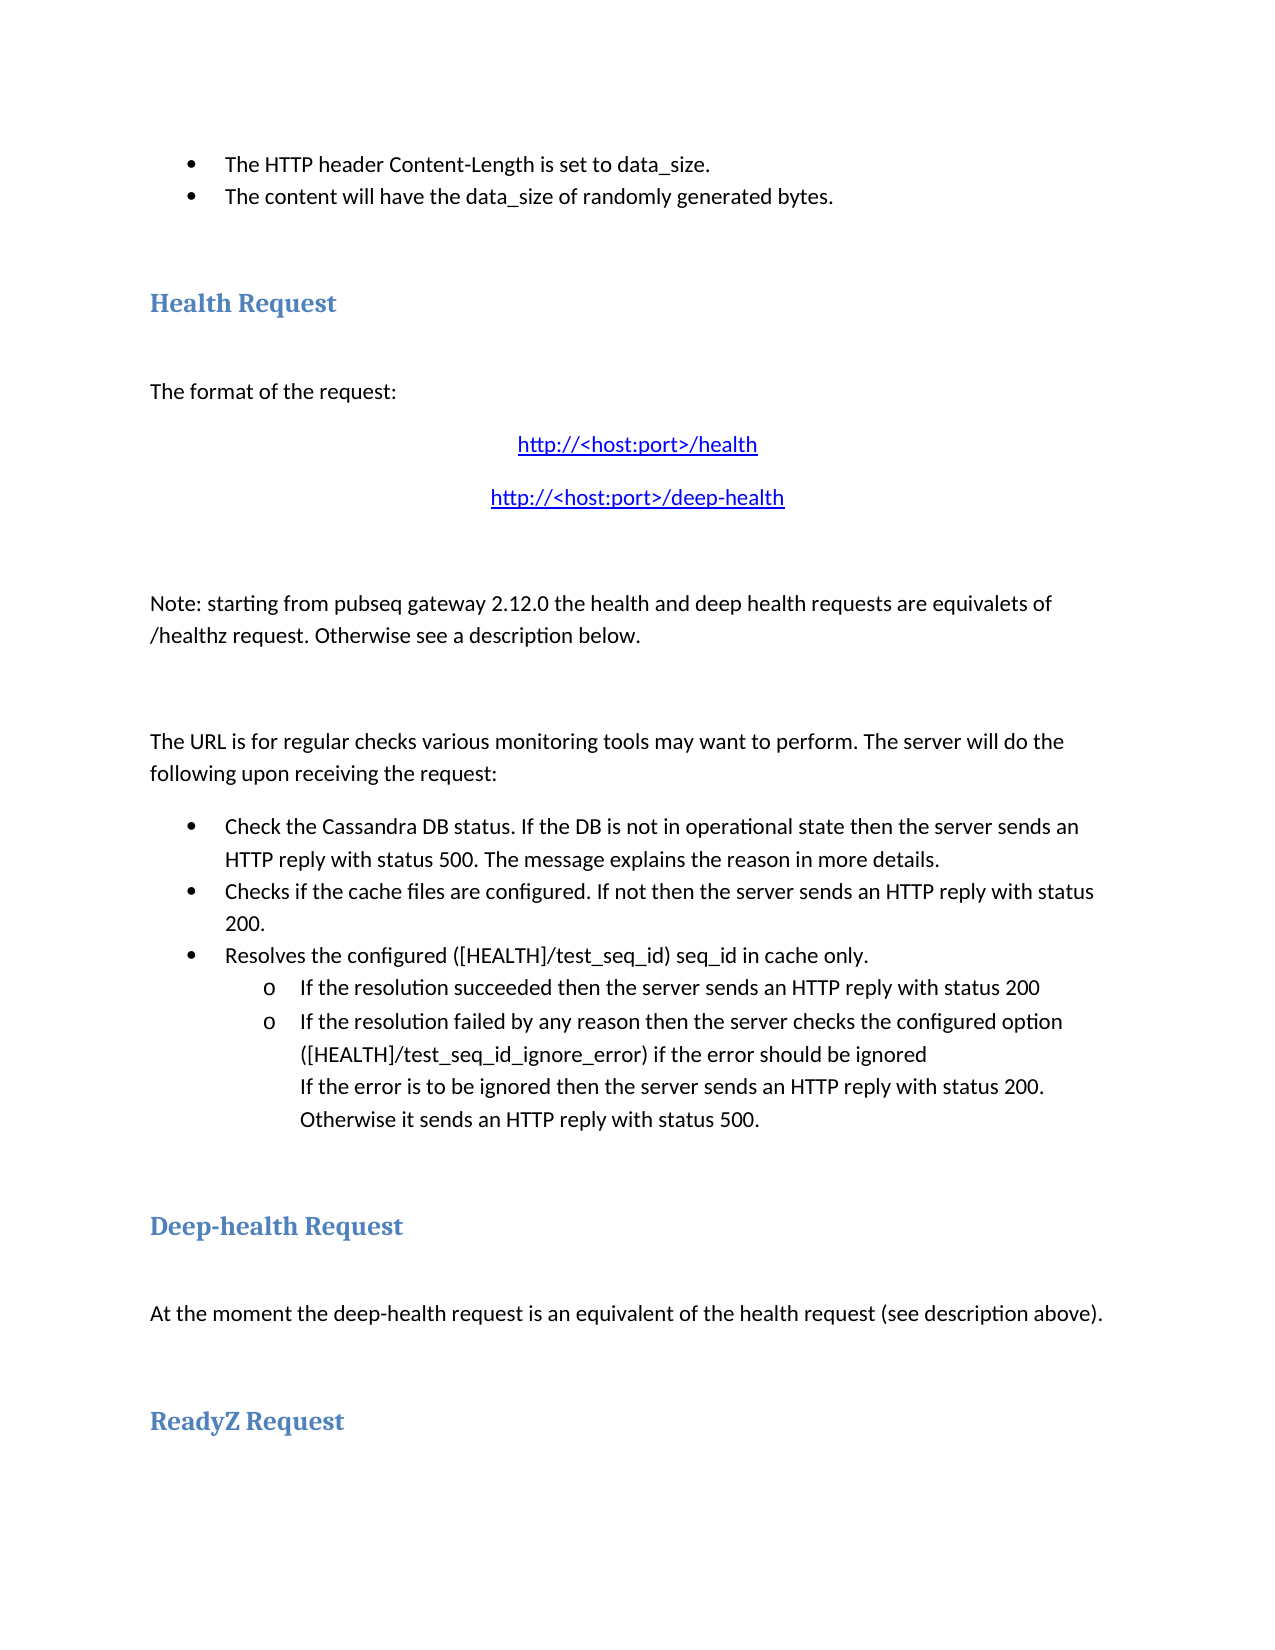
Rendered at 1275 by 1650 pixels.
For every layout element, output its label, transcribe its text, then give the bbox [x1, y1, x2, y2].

list The HTTP header Content-Length is set to data_size. [187, 150, 1125, 178]
text http://<host:port>/health [150, 430, 1125, 458]
list The content will have the data_size of randomly generated bytes. [187, 182, 1125, 210]
list If the resolution succeeded then the server sends an HTTP reply with status 200 [262, 973, 1125, 1003]
subtitle Health Request [150, 288, 1125, 319]
text The URL is for regular checks various monitoring tools may want to perform. The server will do the following upon receiving the request: [150, 727, 1125, 787]
list Check the Cassandra DB status. If the DB is not in operational state then the server sends an HTTP reply with status 500. The message explains the reason in more details. [187, 812, 1125, 873]
text The format of the request: [150, 377, 1125, 405]
text Note: starting from pubseq gateway 2.12.0 the health and deep health requests are equivalets of /healthz request. Otherwise see a description below. [150, 589, 1125, 649]
list If the error is to be ignored then the server sends an HTTP reply with status 200. Otherwise it sends an HTTP reply with status 500. [300, 1072, 1125, 1133]
text http://<host:port>/deep-health [150, 483, 1125, 511]
list Resolves the configured ([HEALTH]/test_seq_id) seq_id in cache only. [187, 941, 1125, 969]
subtitle ReadyZ Request [150, 1406, 1125, 1437]
list Checks if the cache files are configured. If not then the server sends an HTTP reply with status 200. [187, 877, 1125, 937]
subtitle Deep-health Request [150, 1211, 1125, 1242]
list If the resolution failed by any reason then the server checks the configured option ([HEALTH]/test_seq_id_ignore_error) if the error should be ignored [262, 1007, 1125, 1068]
text At the moment the deep-health request is an equivalent of the health request (see description above). [150, 1299, 1125, 1327]
